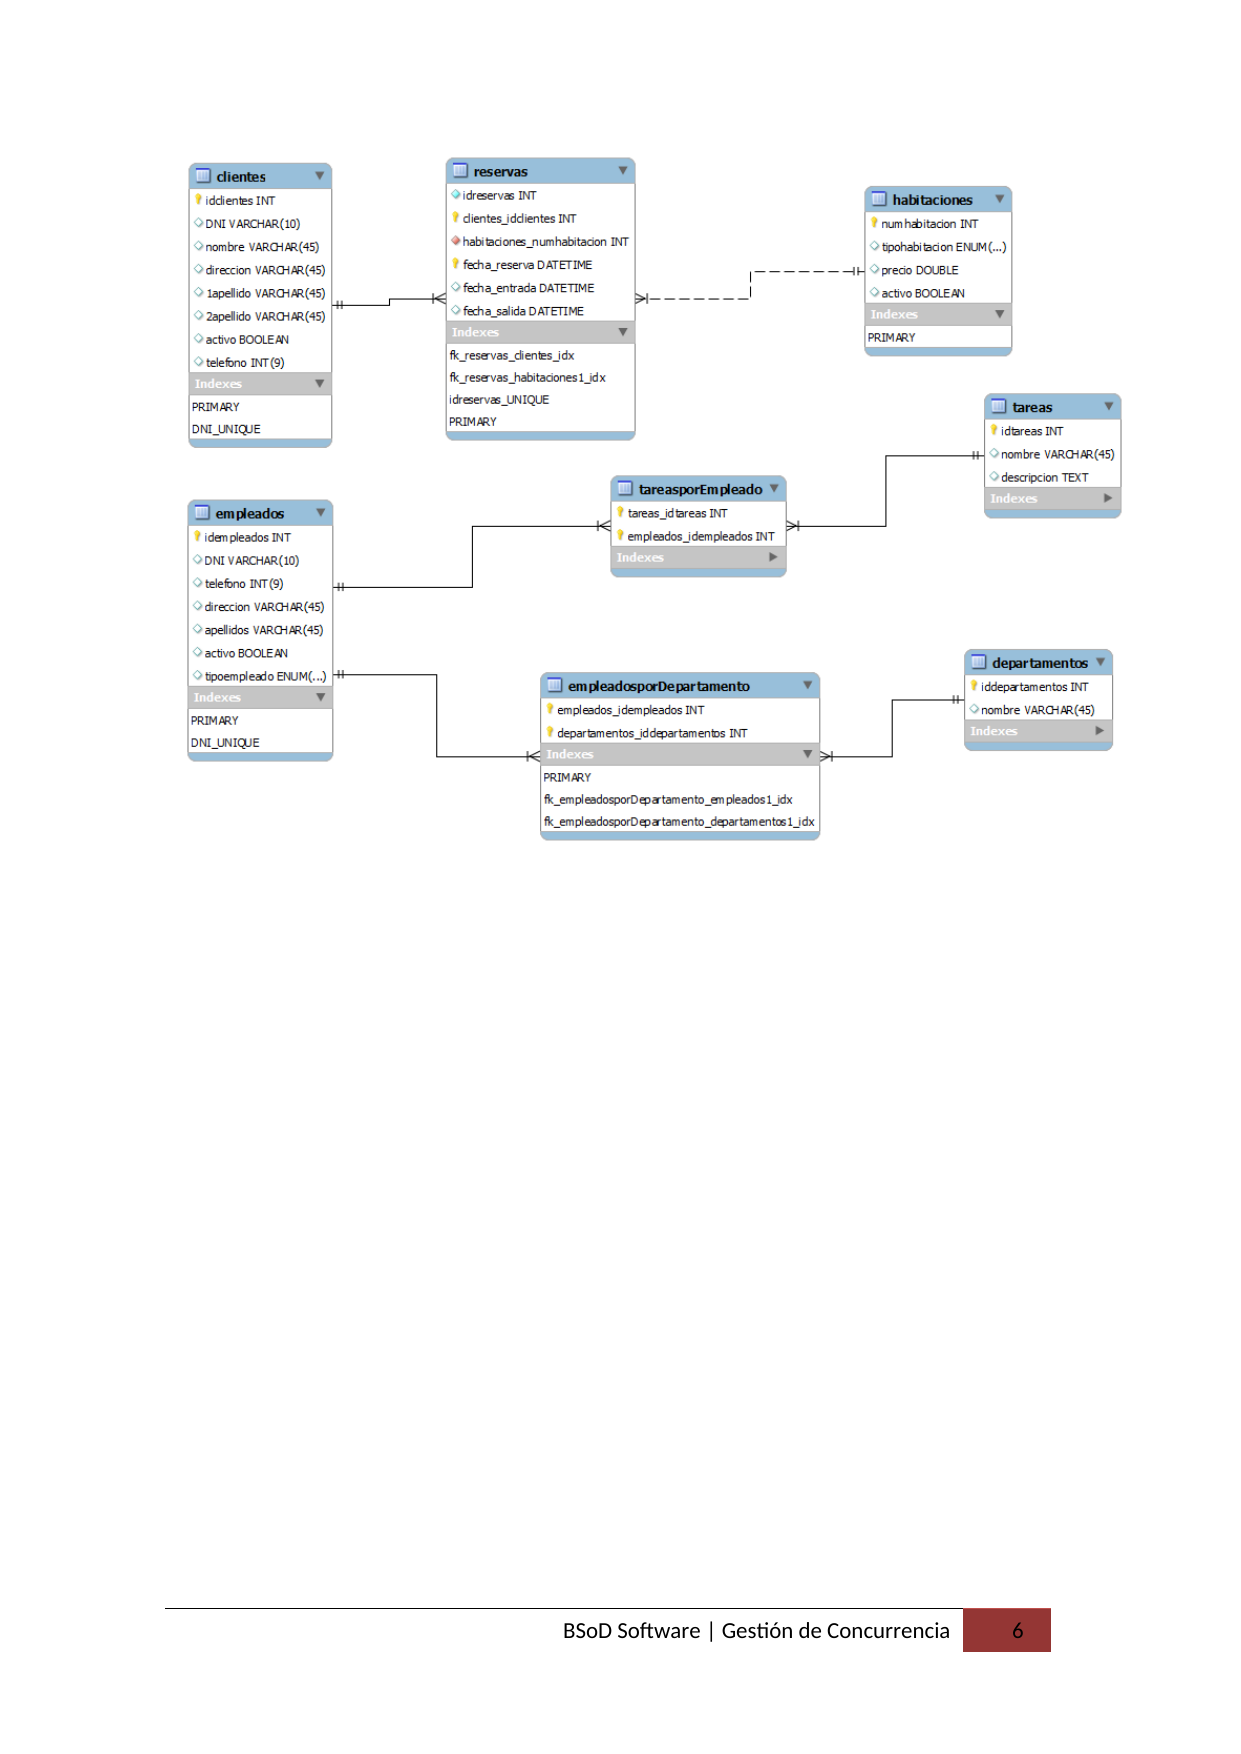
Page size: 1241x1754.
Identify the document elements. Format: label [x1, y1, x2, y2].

picture [177, 147, 1131, 850]
